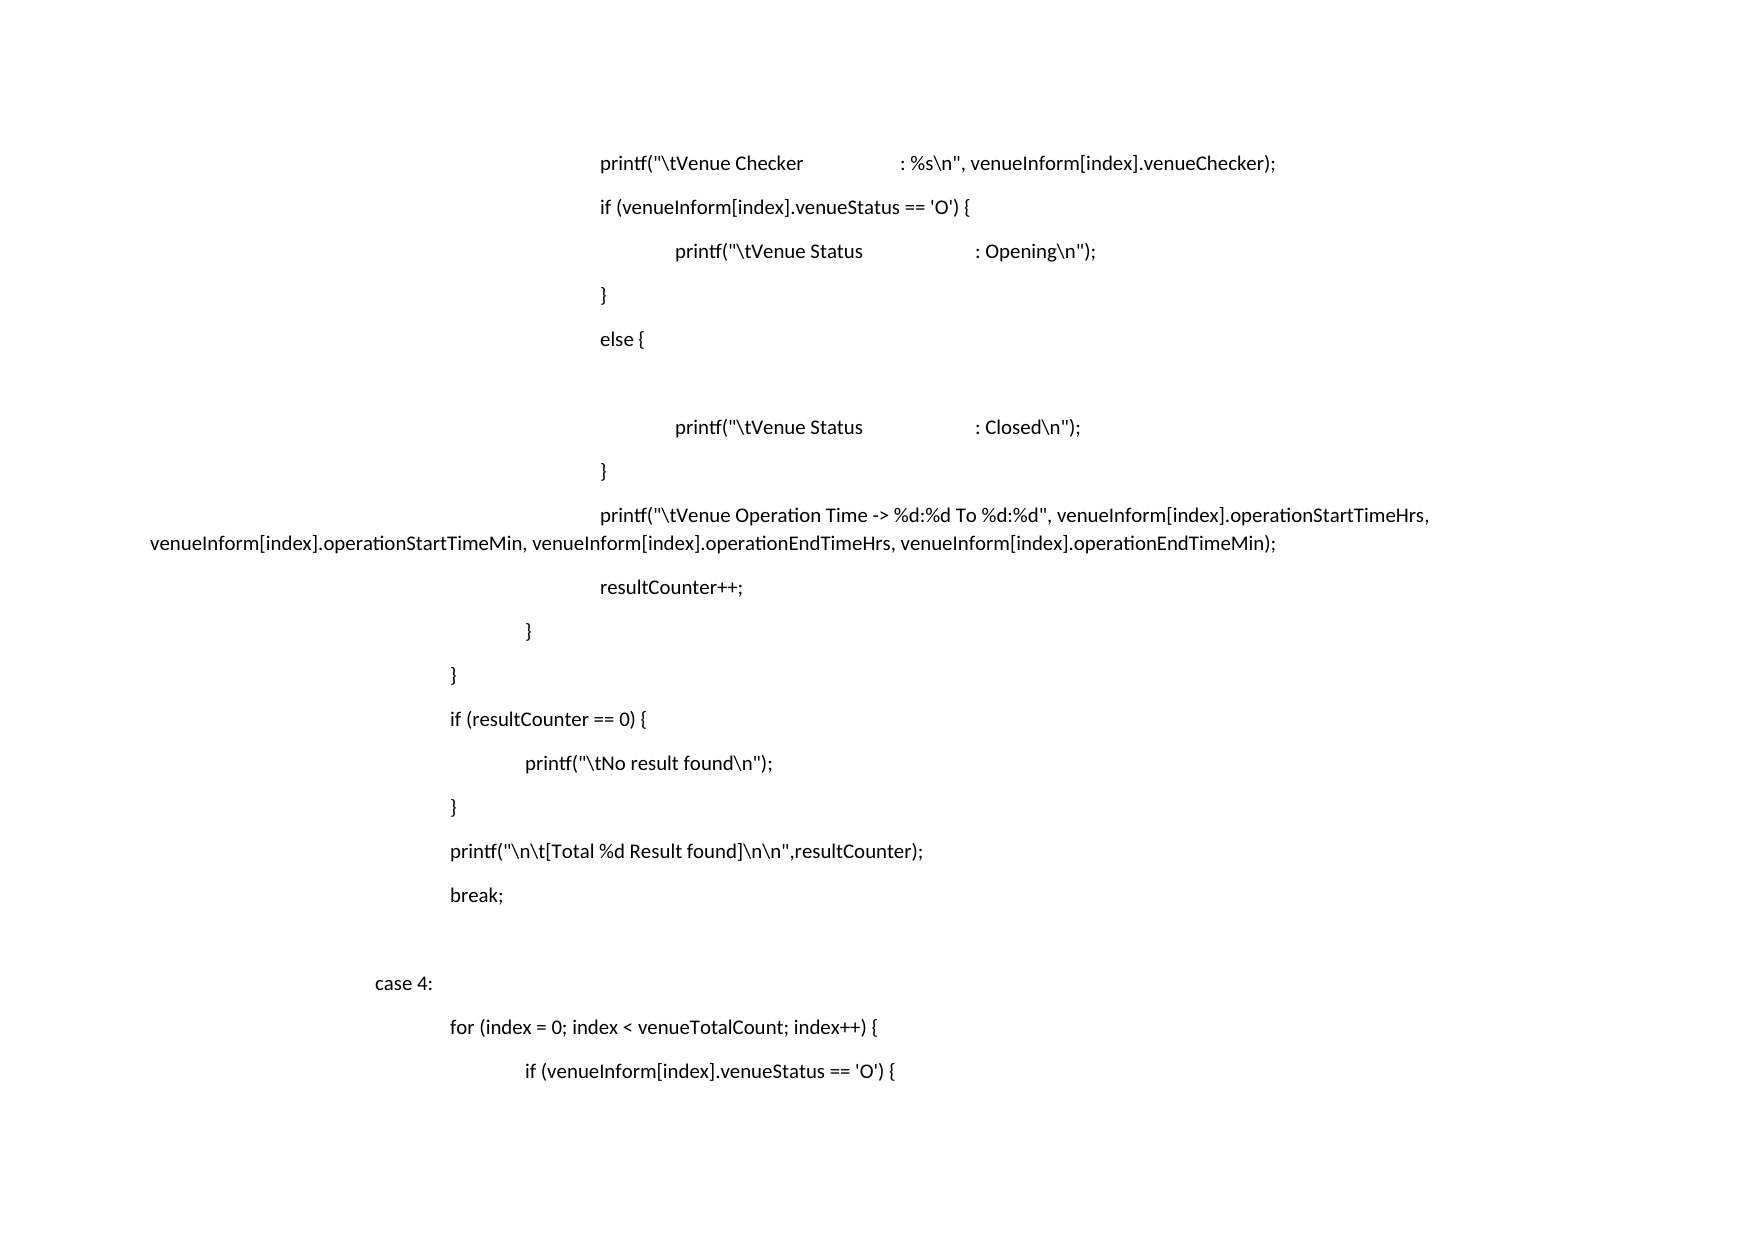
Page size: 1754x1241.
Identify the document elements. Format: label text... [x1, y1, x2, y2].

text } [150, 794, 1604, 820]
text for (index = 0; index < venueTotalCount; index++) { [150, 1014, 1604, 1040]
text printf("\n\t[Total %d Result found]\n\n",resultCounter); [150, 838, 1604, 864]
text printf("\tNo result found\n"); [150, 750, 1604, 776]
text resultCounter++; [150, 574, 1604, 599]
text } [150, 458, 1604, 484]
text printf("\tVenue Checker : %s\n", venueInform[index].venueChecker); [150, 150, 1604, 175]
text case 4: [150, 971, 1604, 996]
text if (venueInform[index].venueStatus == 'O') { [150, 194, 1604, 219]
text } [150, 282, 1604, 308]
text break; [150, 882, 1604, 908]
text printf("\tVenue Status : Opening\n"); [150, 238, 1604, 263]
text printf("\tVenue Operation Time -> %d:%d To %d:%d", venueInform[index].operationStartTimeHrs, venueInform[index].operationStartTimeMin, venueInform[index].operationEndTimeHrs, venueInform[index].operationEndTimeMin); [150, 502, 1604, 555]
text if (resultCounter == 0) { [150, 706, 1604, 732]
text if (venueInform[index].venueStatus == 'O') { [150, 1059, 1604, 1084]
text } [150, 618, 1604, 643]
text else { [150, 326, 1604, 352]
text } [150, 662, 1604, 687]
text printf("\tVenue Status : Closed\n"); [150, 414, 1604, 440]
